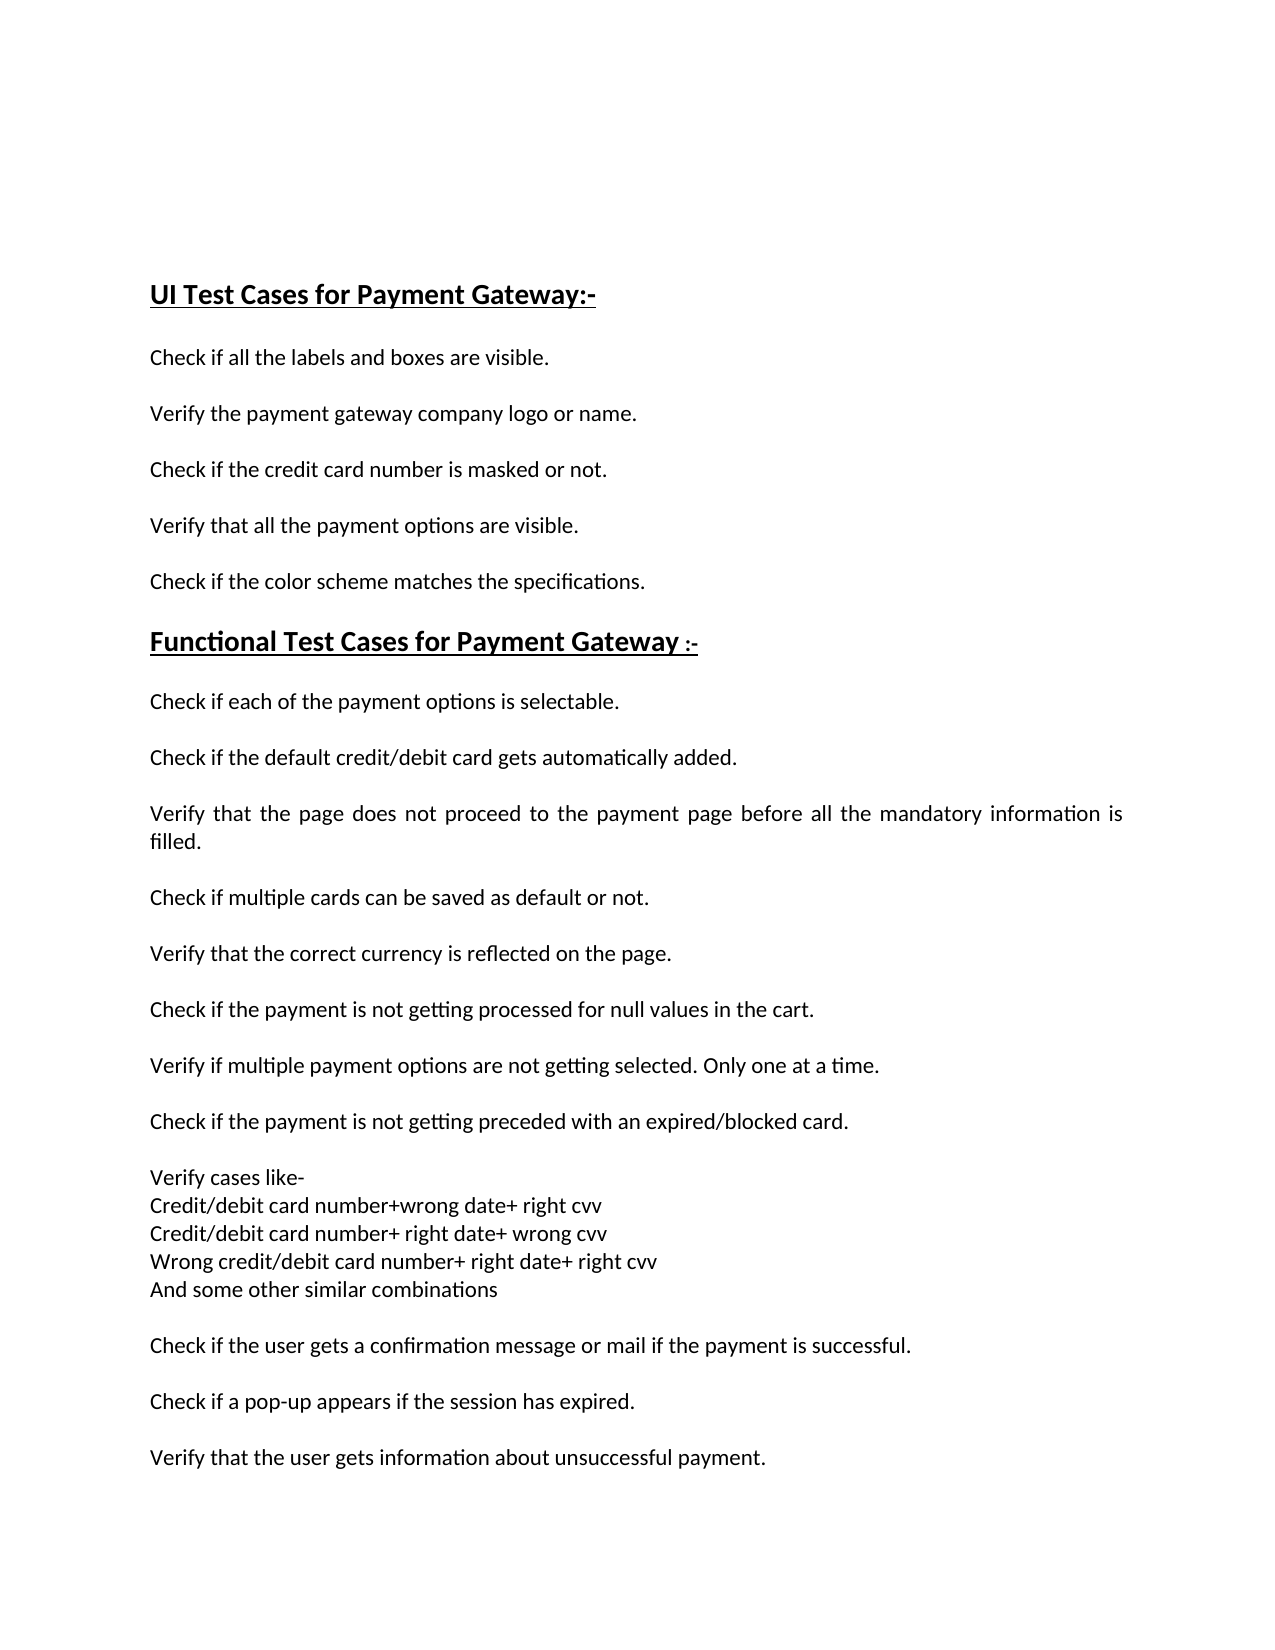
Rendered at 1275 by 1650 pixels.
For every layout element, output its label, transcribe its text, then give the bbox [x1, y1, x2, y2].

text Check if the default credit/debit card gets automatically added. [150, 743, 1125, 771]
text Check if all the labels and boxes are visible. [150, 343, 1125, 371]
text Check if each of the payment options is selectable. [150, 687, 1125, 715]
text Functional Test Cases for Payment Gateway :- [150, 623, 1125, 659]
text Verify the payment gateway company logo or name. [150, 399, 1125, 427]
text Verify if multiple payment options are not getting selected. Only one at a time. [150, 1051, 1125, 1079]
text Verify cases like- [150, 1163, 1125, 1191]
text And some other similar combinations [150, 1275, 1125, 1303]
text Verify that the user gets information about unsuccessful payment. [150, 1443, 1125, 1471]
text Credit/debit card number+ right date+ wrong cvv [150, 1219, 1125, 1247]
text Wrong credit/debit card number+ right date+ right cvv [150, 1247, 1125, 1275]
text Verify that the correct currency is reflected on the page. [150, 939, 1125, 967]
text Check if the credit card number is masked or not. [150, 455, 1125, 483]
text Verify that all the payment options are visible. [150, 511, 1125, 539]
text Credit/debit card number+wrong date+ right cvv [150, 1191, 1125, 1219]
text Check if the color scheme matches the specifications. [150, 567, 1125, 595]
text Check if a pop-up appears if the session has expired. [150, 1387, 1125, 1415]
text Check if multiple cards can be saved as default or not. [150, 883, 1125, 911]
text Verify that the page does not proceed to the payment page before all the mandatory information is filled. [150, 799, 1125, 855]
text Check if the user gets a confirmation message or mail if the payment is successful. [150, 1331, 1125, 1359]
text Check if the payment is not getting processed for null values in the cart. [150, 995, 1125, 1023]
text UI Test Cases for Payment Gateway:- [150, 276, 1125, 312]
text Check if the payment is not getting preceded with an expired/blocked card. [150, 1107, 1125, 1135]
